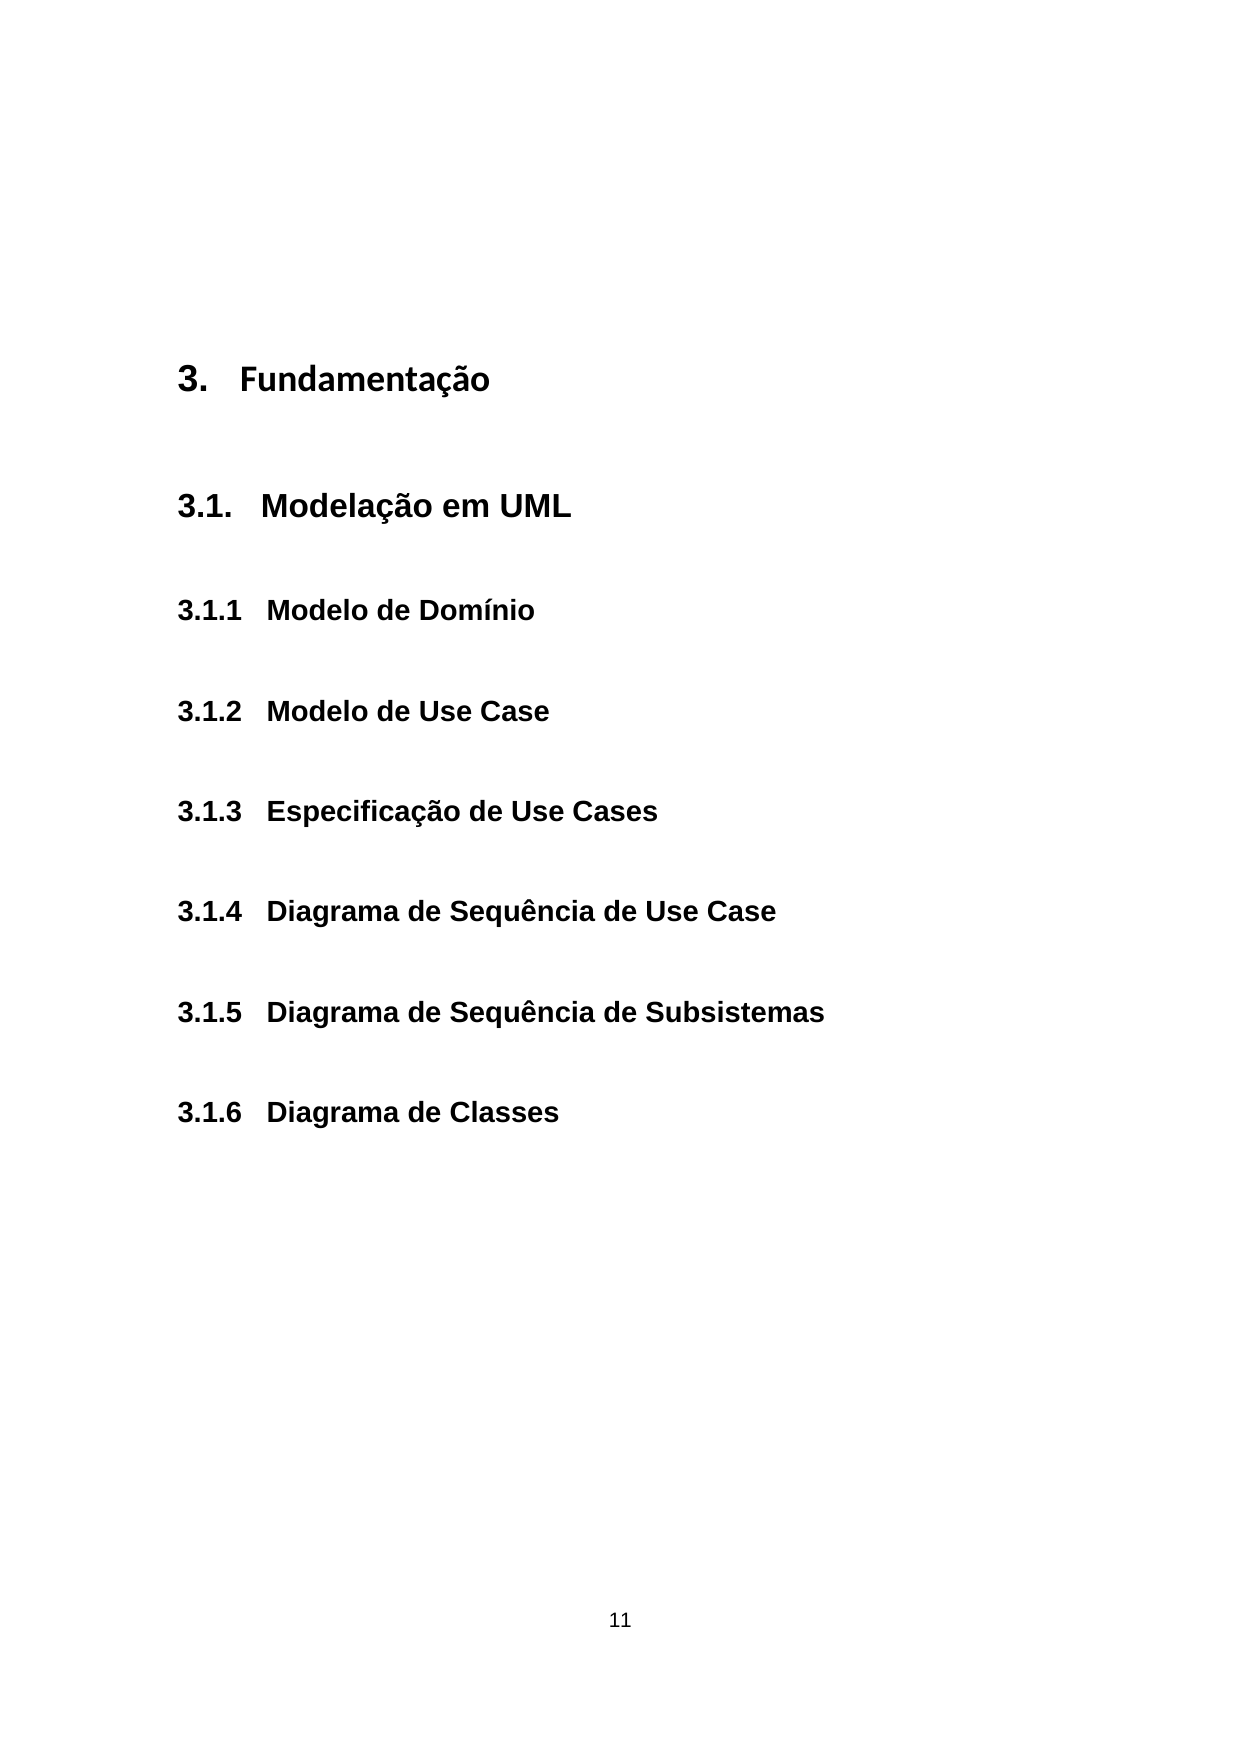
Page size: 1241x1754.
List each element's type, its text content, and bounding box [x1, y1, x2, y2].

list Especificação de Use Cases [177, 794, 1063, 827]
list Diagrama de Sequência de Subsistemas [177, 994, 1063, 1028]
list Diagrama de Classes [177, 1095, 1063, 1128]
list Modelação em UML [177, 486, 1063, 524]
list Diagrama de Sequência de Use Case [177, 894, 1063, 928]
list Modelo de Domínio [177, 593, 1063, 627]
text Fundamentação [177, 354, 1063, 400]
list Modelo de Use Case [177, 694, 1063, 727]
